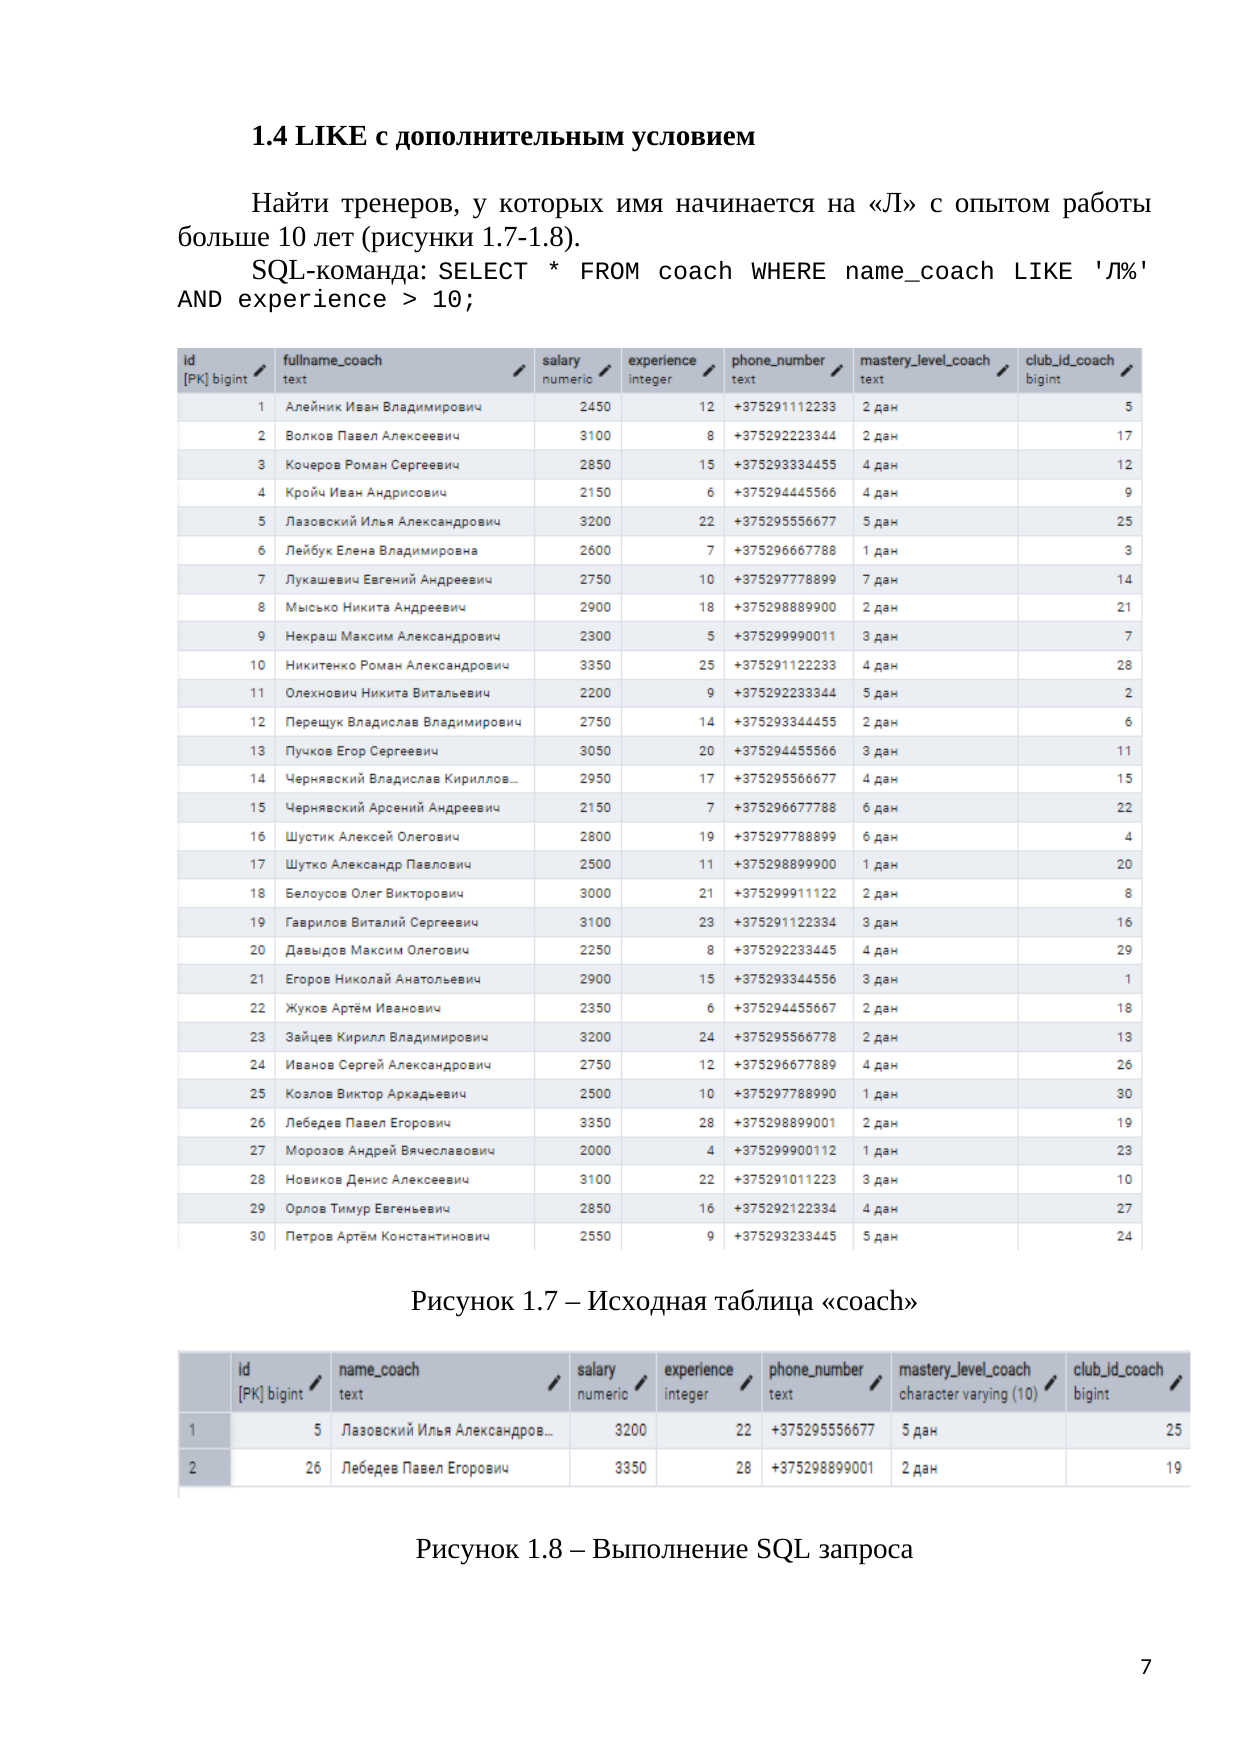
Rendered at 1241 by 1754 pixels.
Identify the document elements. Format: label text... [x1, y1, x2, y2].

picture [177, 1350, 1191, 1498]
text SQL-команда: SELECT * FROM coach WHERE name_coach LIKE 'Л%' AND experience > 10; [177, 252, 1152, 315]
picture [177, 348, 1152, 1250]
list Рисунок 1.8 – Выполнение SQL запроса [177, 1532, 1152, 1565]
subtitle 1.4 LIKE с дополнительным условием [177, 118, 1152, 152]
list Рисунок 1.7 – Исходная таблица «coach» [177, 1283, 1152, 1317]
text Найти тренеров, у которых имя начинается на «Л» c опытом работы больше 10 лет (рисунки 1.7-1.8). [177, 185, 1152, 252]
